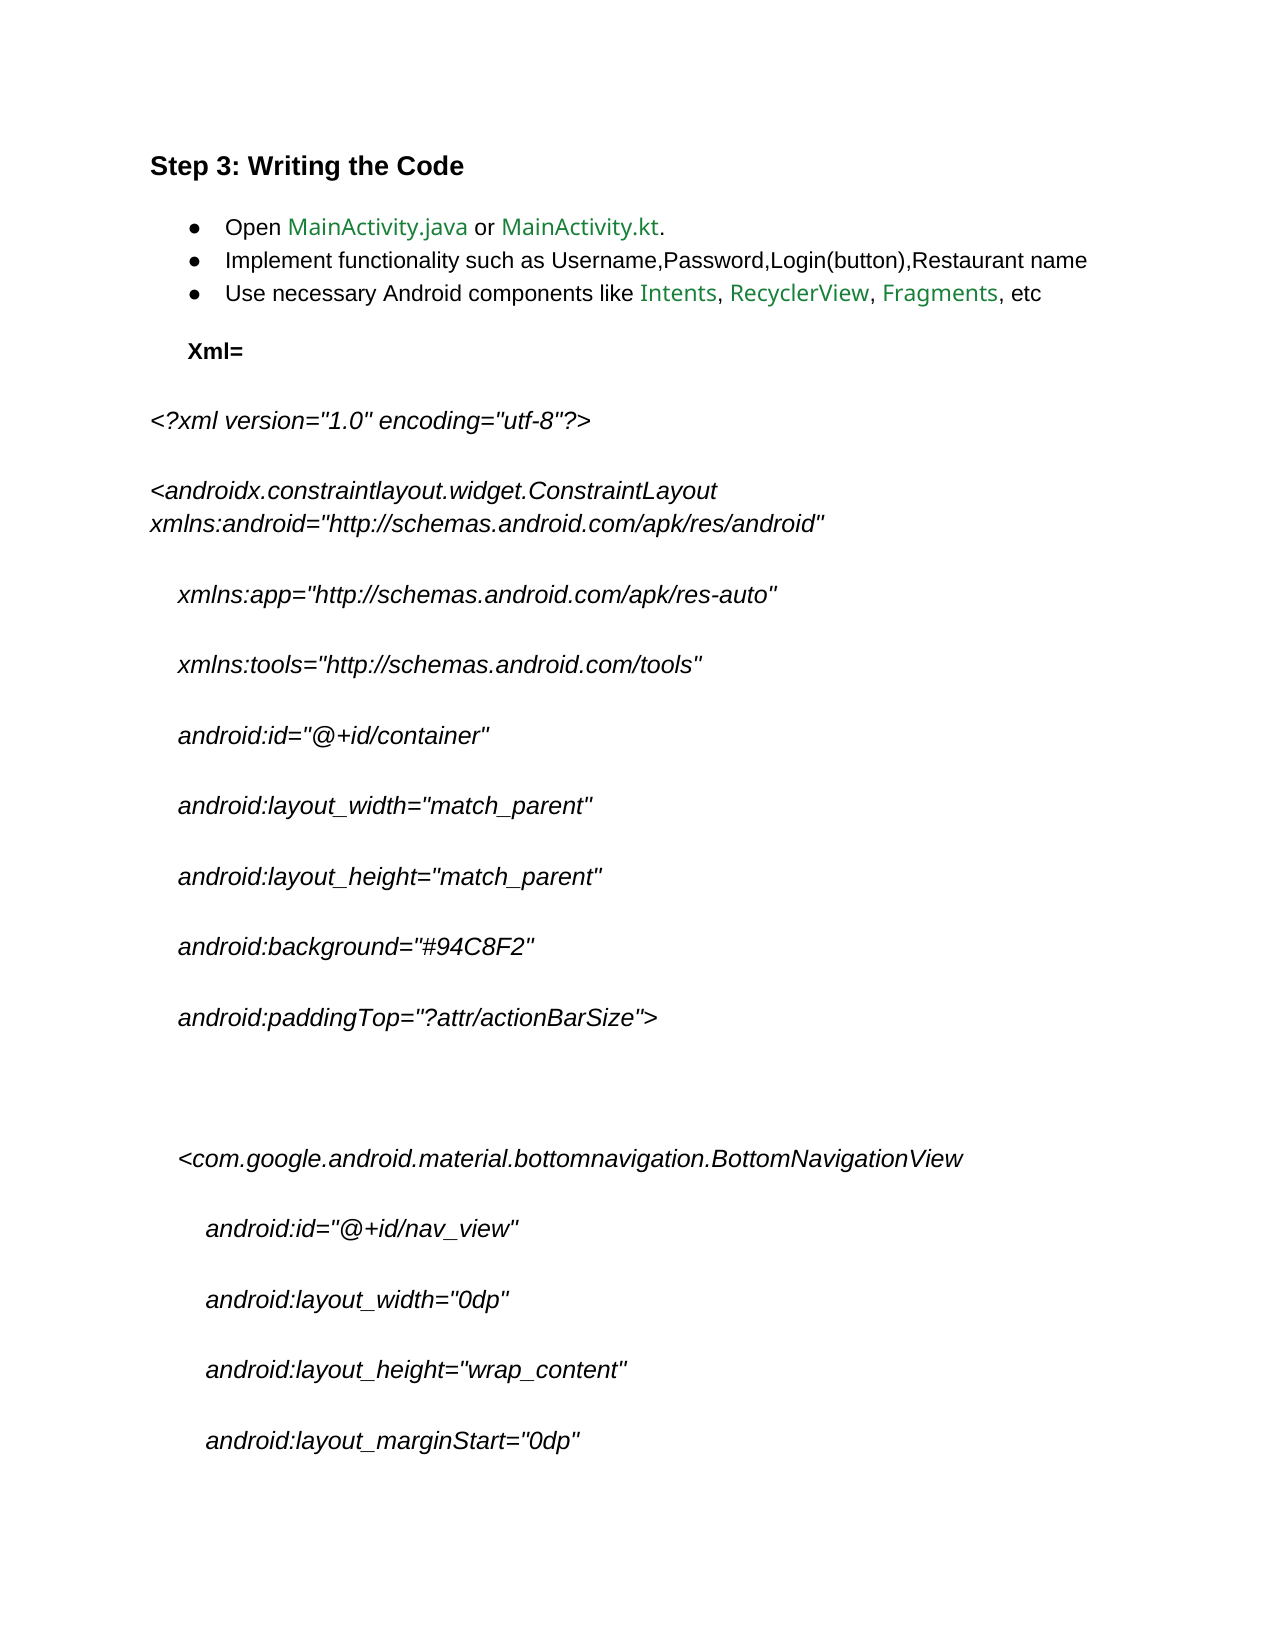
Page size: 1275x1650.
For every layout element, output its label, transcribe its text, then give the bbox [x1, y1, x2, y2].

subtitle Step 3: Writing the Code [150, 150, 1125, 181]
subtitle xmlns:tools="http://schemas.android.com/tools" [150, 650, 1125, 679]
subtitle android:id="@+id/container" [150, 721, 1125, 749]
list Use necessary Android components like Intents, RecyclerView, Fragments, etc [187, 277, 1125, 308]
list Open MainActivity.java or MainActivity.kt. [187, 211, 1125, 242]
subtitle android:layout_marginStart="0dp" [150, 1426, 1125, 1455]
subtitle android:background="#94C8F2" [150, 932, 1125, 961]
subtitle android:layout_width="0dp" [150, 1285, 1125, 1314]
list Implement functionality such as Username,Password,Login(button),Restaurant name [187, 247, 1125, 273]
subtitle android:layout_width="match_parent" [150, 791, 1125, 820]
subtitle android:id="@+id/nav_view" [150, 1214, 1125, 1243]
text Xml= [187, 338, 1125, 364]
subtitle android:layout_height="match_parent" [150, 862, 1125, 891]
subtitle android:paddingTop="?attr/actionBarSize"> [150, 1003, 1125, 1032]
subtitle <?xml version="1.0" encoding="utf-8"?> [150, 406, 1125, 434]
subtitle android:layout_height="wrap_content" [150, 1356, 1125, 1384]
subtitle xmlns:app="http://schemas.android.com/apk/res-auto" [150, 580, 1125, 608]
subtitle <androidx.constraintlayout.widget.ConstraintLayout xmlns:android="http://schemas.android.com/apk/res/android" [150, 476, 1125, 538]
subtitle <com.google.android.material.bottomnavigation.BottomNavigationView [150, 1144, 1125, 1173]
